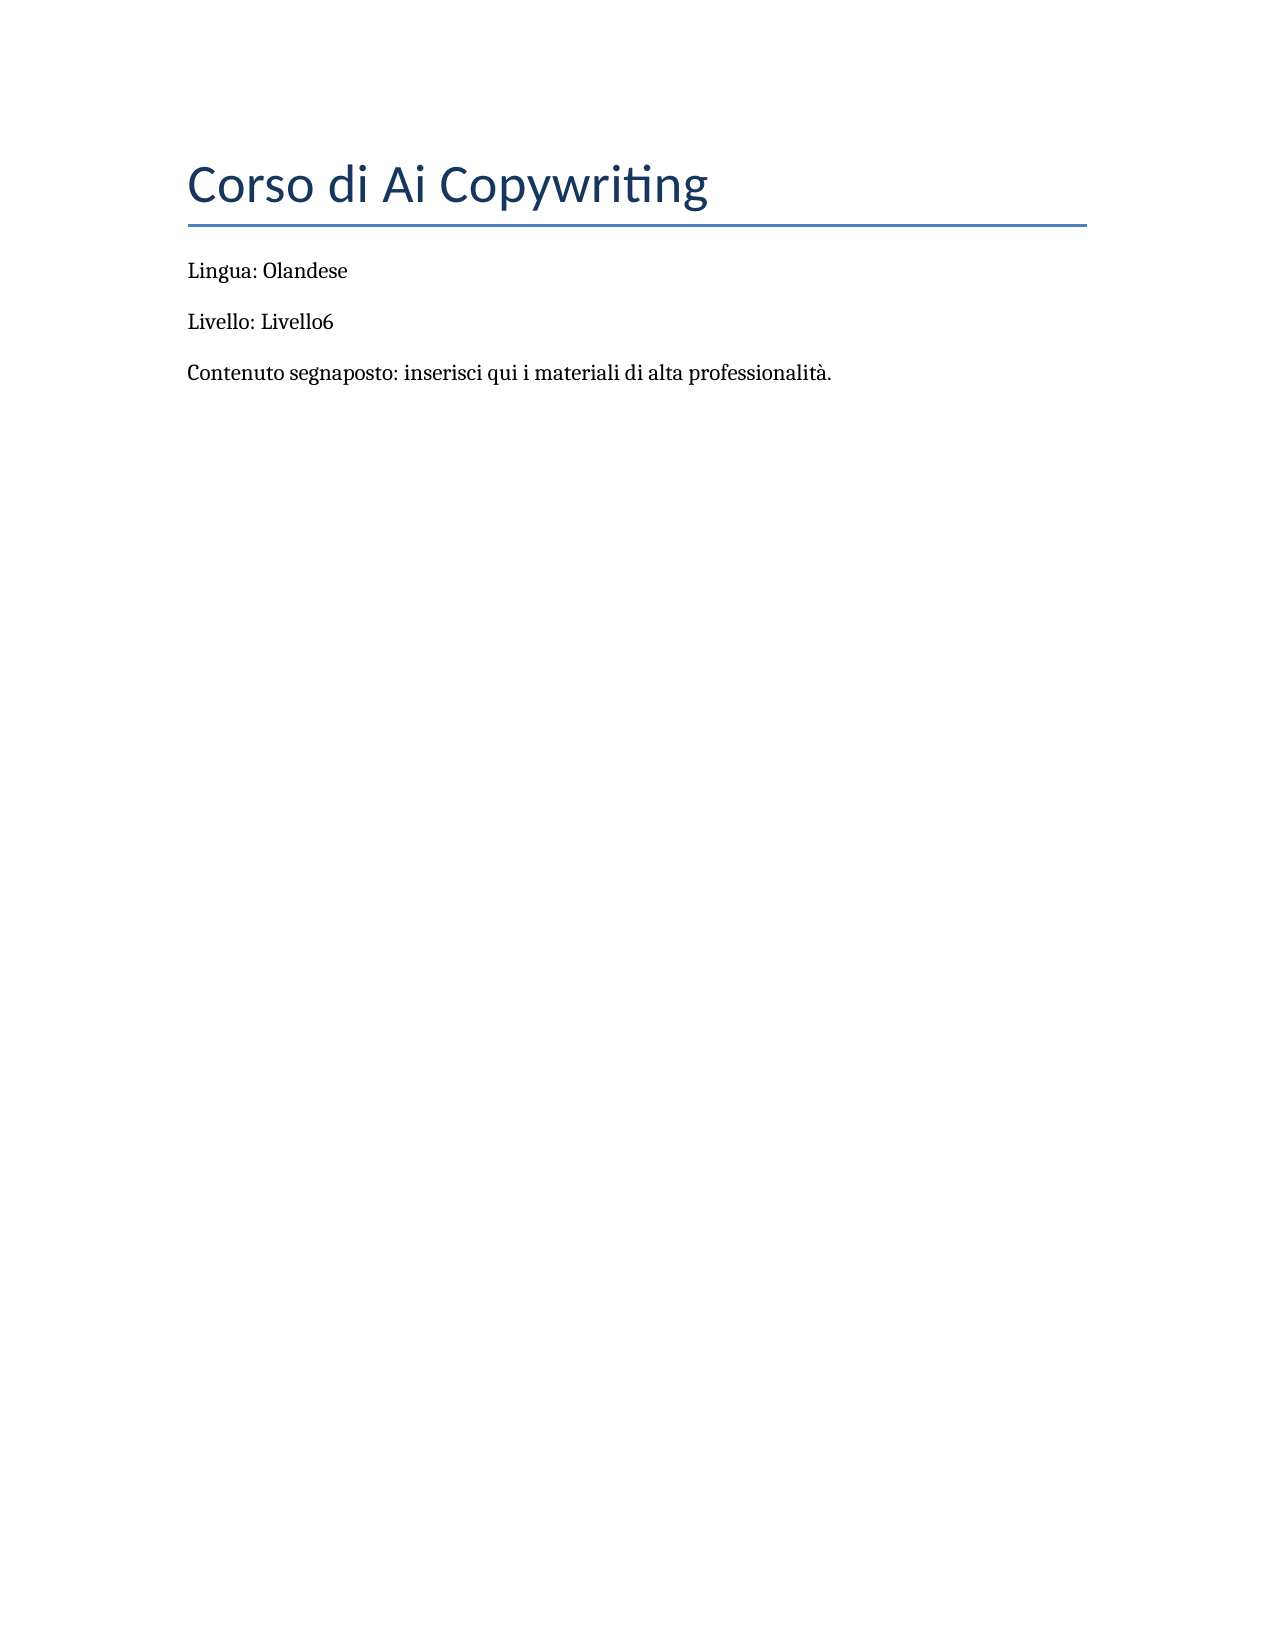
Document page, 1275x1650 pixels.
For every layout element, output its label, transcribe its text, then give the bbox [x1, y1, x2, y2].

title Corso di Ai Copywriting [187, 150, 1087, 227]
text Contenuto segnaposto: inserisci qui i materiali di alta professionalità. [187, 360, 1087, 386]
text Lingua: Olandese [187, 258, 1087, 284]
text Livello: Livello6 [187, 309, 1087, 335]
